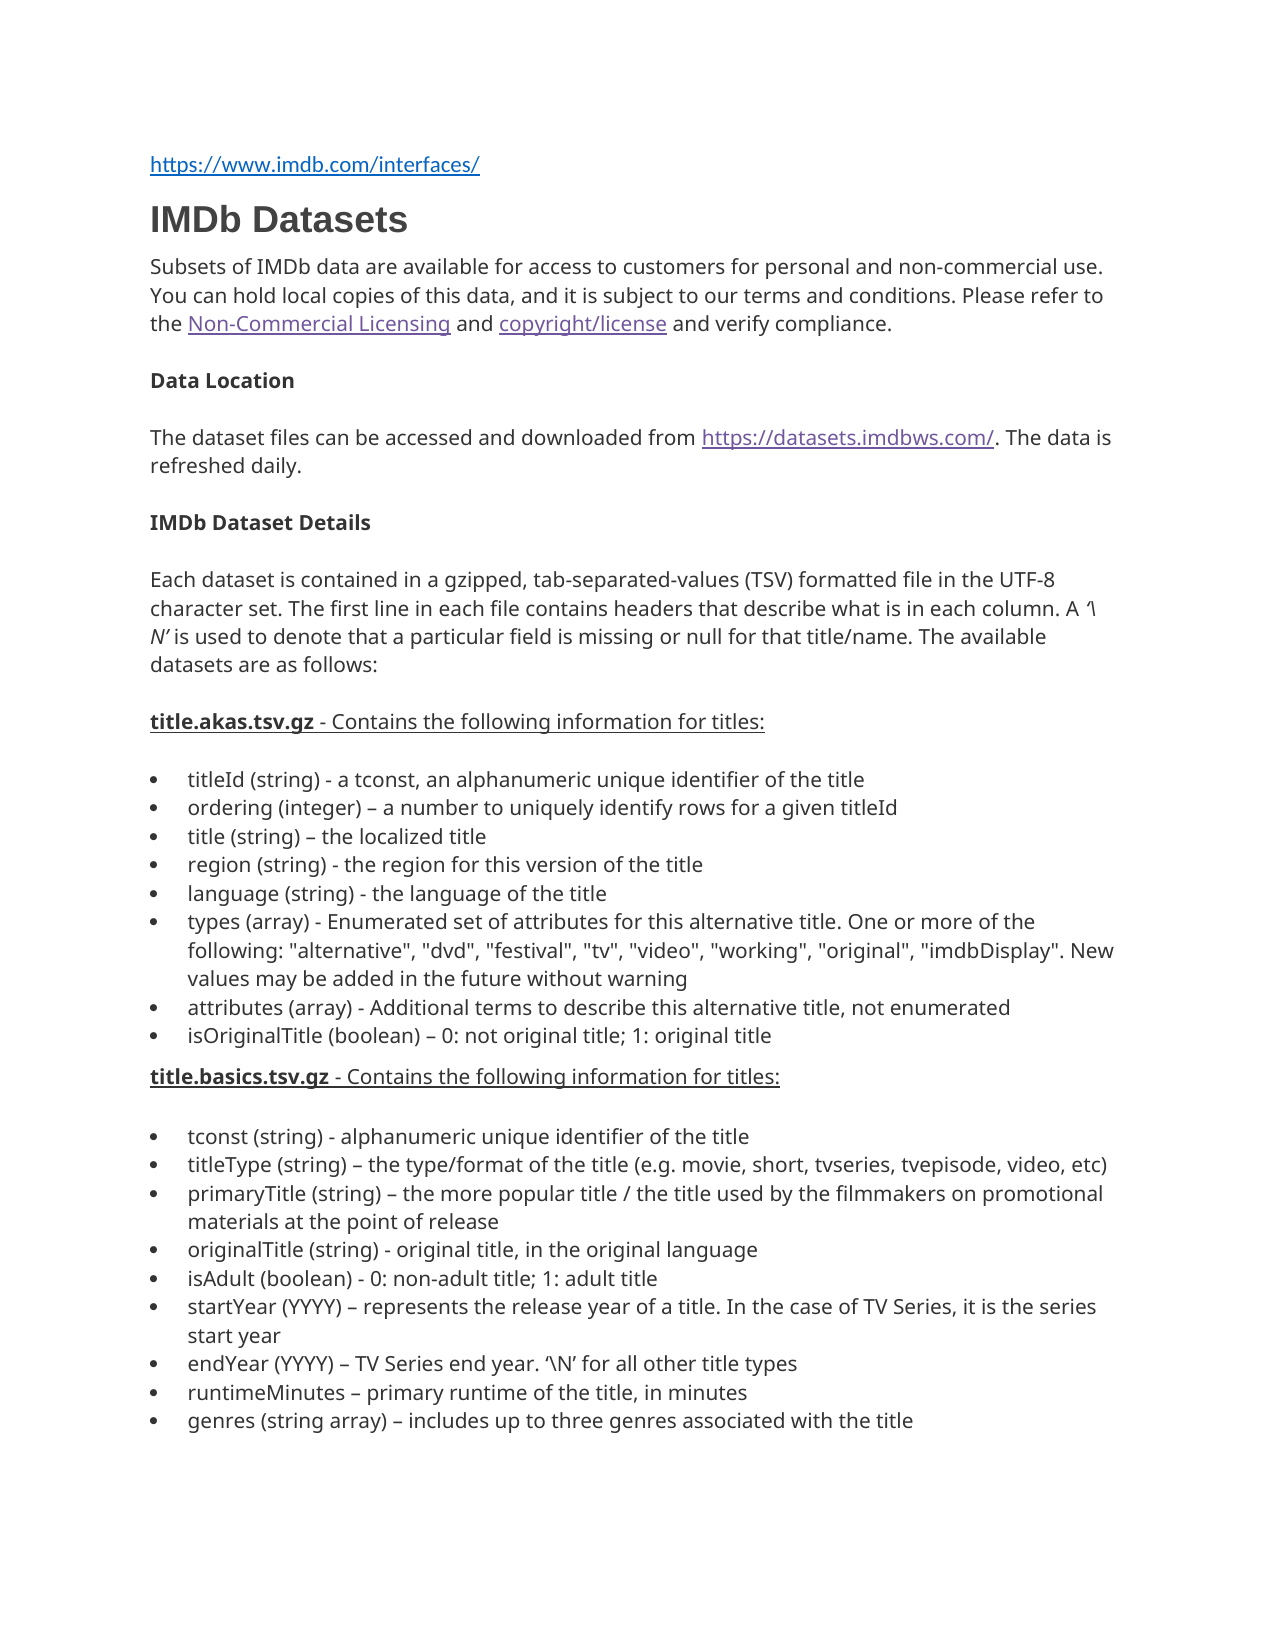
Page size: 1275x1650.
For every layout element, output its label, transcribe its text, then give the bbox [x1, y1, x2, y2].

list language (string) - the language of the title [150, 879, 1125, 907]
list endYear (YYYY) – TV Series end year. ‘\N’ for all other title types [150, 1349, 1125, 1378]
list originalTitle (string) - original title, in the original language [150, 1236, 1125, 1264]
text https://www.imdb.com/interfaces/ [150, 150, 1125, 178]
list isOriginalTitle (boolean) – 0: not original title; 1: original title [150, 1021, 1125, 1049]
list ordering (integer) – a number to uniquely identify rows for a given titleId [150, 793, 1125, 822]
list runtimeMinutes – primary runtime of the title, in minutes [150, 1378, 1125, 1406]
list titleId (string) - a tconst, an alphanumeric unique identifier of the title [150, 765, 1125, 793]
text Subsets of IMDb data are available for access to customers for personal and non-commercial use. You can hold local copies of this data, and it is subject to our terms and conditions. Please refer to the Non-Commercial Licensing and copyright/license and verify compliance. Data Location The dataset files can be accessed and downloaded from https://datasets.imdbws.com/. The data is refreshed daily. IMDb Dataset Details Each dataset is contained in a gzipped, tab-separated-values (TSV) formatted file in the UTF-8 character set. The first line in each file contains headers that describe what is in each column. A ‘\N’ is used to denote that a particular field is missing or null for that title/name. The available datasets are as follows: title.akas.tsv.gz - Contains the following information for titles: [150, 252, 1125, 736]
list types (array) - Enumerated set of attributes for this alternative title. One or more of the following: "alternative", "dvd", "festival", "tv", "video", "working", "original", "imdbDisplay". New values may be added in the future without warning [150, 907, 1125, 993]
list genres (string array) – includes up to three genres associated with the title [150, 1406, 1125, 1434]
list isAdult (boolean) - 0: non-adult title; 1: adult title [150, 1264, 1125, 1292]
list title (string) – the localized title [150, 822, 1125, 850]
list attributes (array) - Additional terms to describe this alternative title, not enumerated [150, 993, 1125, 1021]
text title.basics.tsv.gz - Contains the following information for titles: [150, 1062, 1125, 1090]
list tconst (string) - alphanumeric unique identifier of the title [150, 1122, 1125, 1150]
list titleType (string) – the type/format of the title (e.g. movie, short, tvseries, tvepisode, video, etc) [150, 1150, 1125, 1179]
list startYear (YYYY) – represents the release year of a title. In the case of TV Series, it is the series start year [150, 1292, 1125, 1349]
list primaryTitle (string) – the more popular title / the title used by the filmmakers on promotional materials at the point of release [150, 1179, 1125, 1236]
list region (string) - the region for this version of the title [150, 850, 1125, 879]
subtitle IMDb Datasets [150, 197, 1125, 240]
